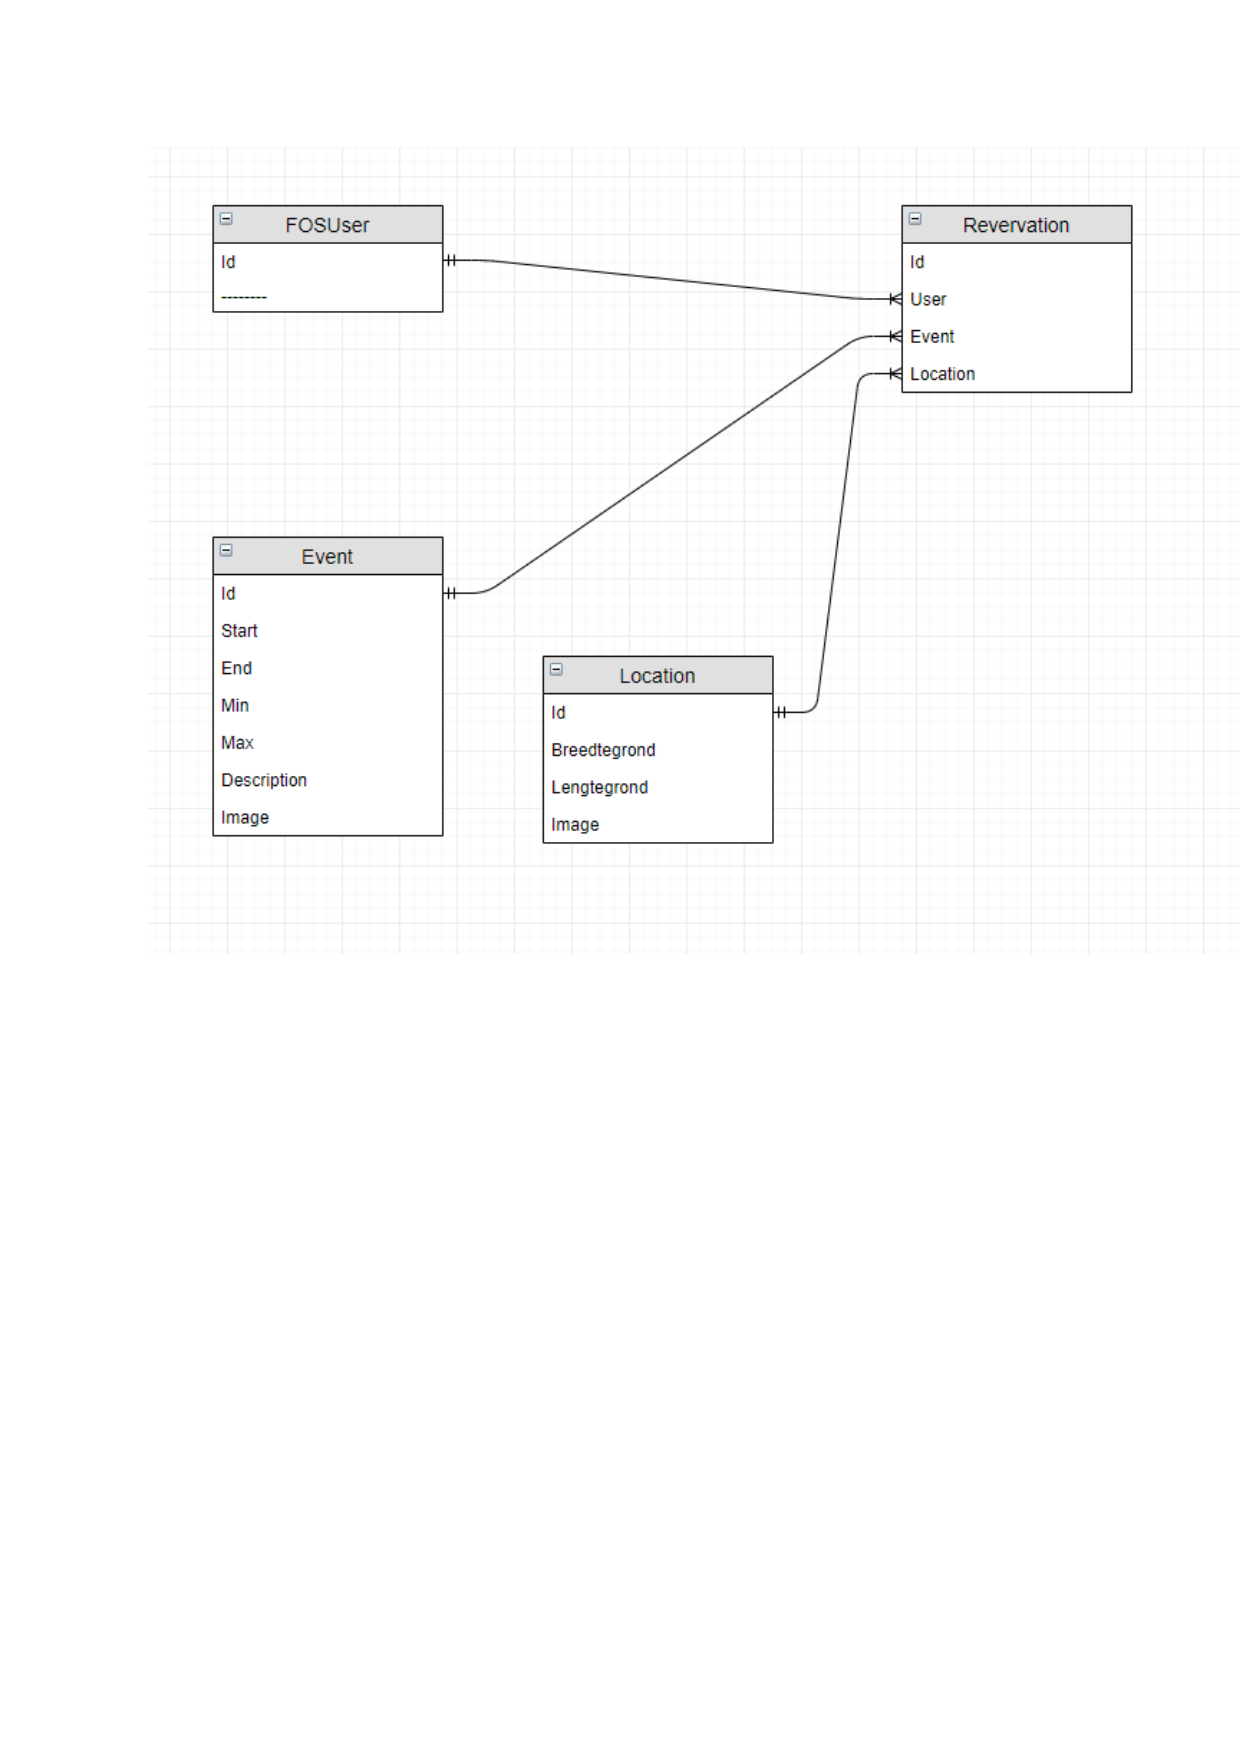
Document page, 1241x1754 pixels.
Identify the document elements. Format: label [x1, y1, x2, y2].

picture [147, 147, 1241, 954]
